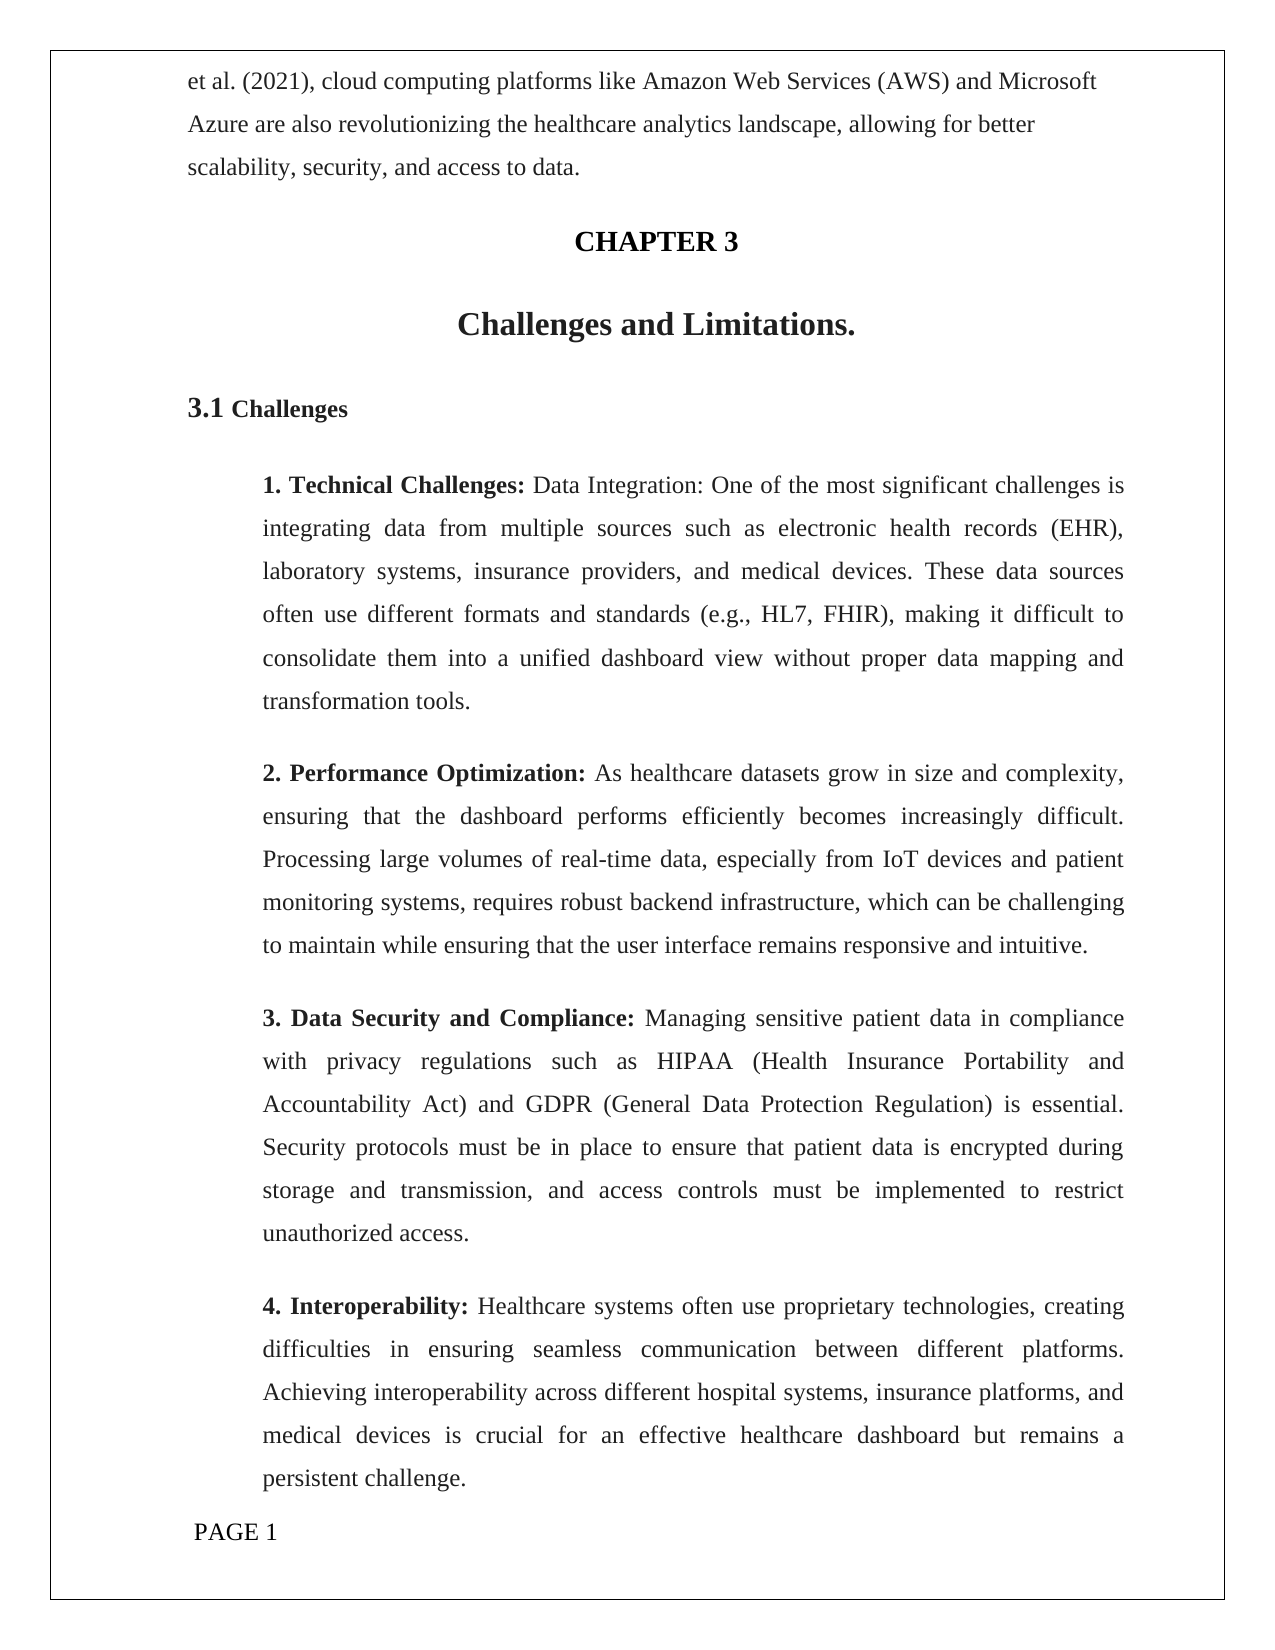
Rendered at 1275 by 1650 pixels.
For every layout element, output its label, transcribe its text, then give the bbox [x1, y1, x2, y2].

text Challenges and Limitations. [187, 304, 1125, 342]
text CHAPTER 3 [187, 224, 1125, 258]
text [187, 66, 1125, 181]
list 2. Performance Optimization: As healthcare datasets grow in size and complexity, ensuring that the dashboard performs efficiently becomes increasingly difficult. Processing large volumes of real-time data, especially from IoT devices and patient monitoring systems, requires robust backend infrastructure, which can be challenging to maintain while ensuring that the user interface remains responsive and intuitive. [262, 758, 1125, 959]
list 4. Interoperability: Healthcare systems often use proprietary technologies, creating difficulties in ensuring seamless communication between different platforms. Achieving interoperability across different hospital systems, insurance platforms, and medical devices is crucial for an effective healthcare dashboard but remains a persistent challenge. [262, 1291, 1125, 1492]
list 3. Data Security and Compliance: Managing sensitive patient data in compliance with privacy regulations such as HIPAA (Health Insurance Portability and Accountability Act) and GDPR (General Data Protection Regulation) is essential. Security protocols must be in place to ensure that patient data is encrypted during storage and transmission, and access controls must be implemented to restrict unauthorized access. [262, 1003, 1125, 1247]
list 1. Technical Challenges: Data Integration: One of the most significant challenges is integrating data from multiple sources such as electronic health records (EHR), laboratory systems, insurance providers, and medical devices. These data sources often use different formats and standards (e.g., HL7, FHIR), making it difficult to consolidate them into a unified dashboard view without proper data mapping and transformation tools. [262, 470, 1125, 714]
text 3.1 Challenges [187, 391, 1125, 424]
